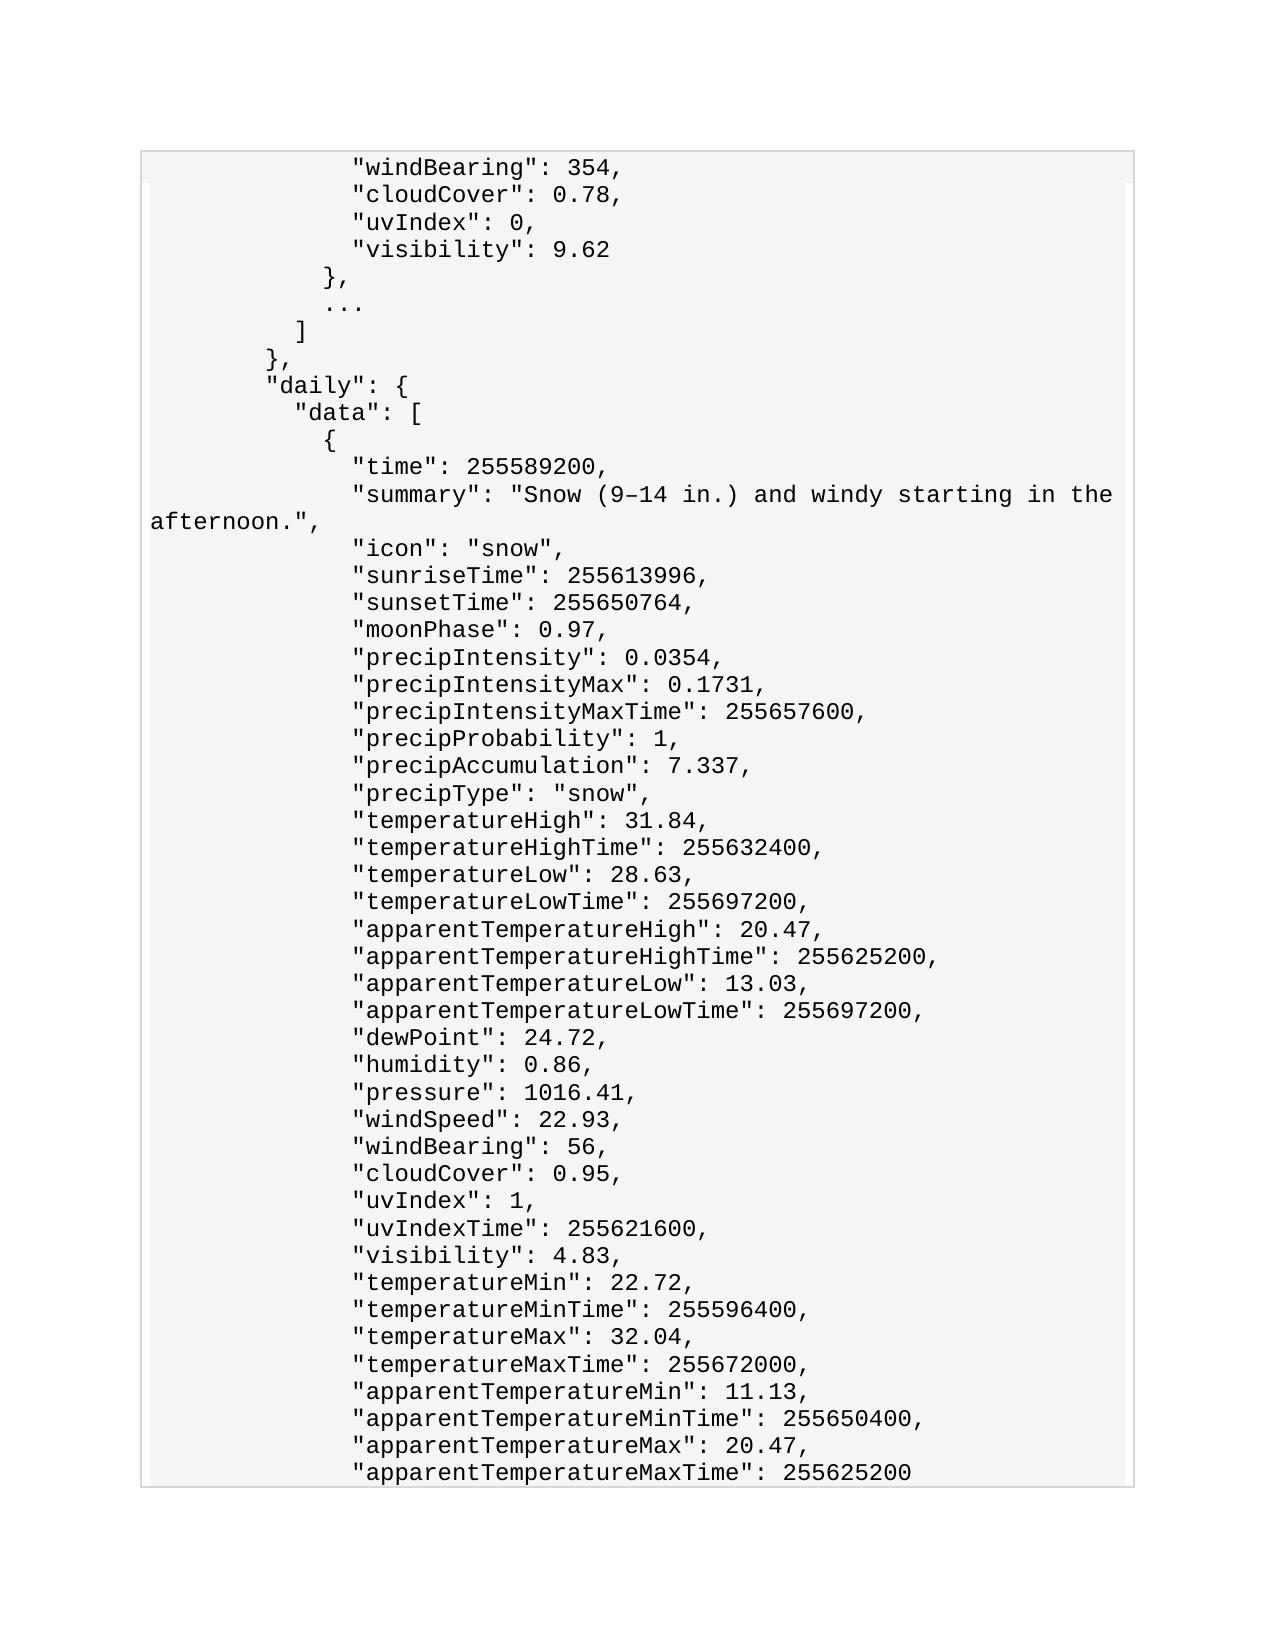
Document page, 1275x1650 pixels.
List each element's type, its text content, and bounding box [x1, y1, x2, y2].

text "sunriseTime": 255613996, [150, 563, 1125, 591]
text ] [150, 319, 1125, 346]
text "icon": "snow", [150, 536, 1125, 563]
text "time": 255589200, [150, 455, 1125, 482]
text "apparentTemperatureLow": 13.03, [150, 971, 1125, 998]
text "temperatureMinTime": 255596400, [150, 1298, 1125, 1325]
text "precipIntensityMax": 0.1731, [150, 672, 1125, 699]
text "apparentTemperatureLowTime": 255697200, [150, 998, 1125, 1026]
text "uvIndex": 1, [150, 1189, 1125, 1216]
text "apparentTemperatureMin": 11.13, [150, 1379, 1125, 1406]
text { [150, 428, 1125, 455]
text "data": [ [150, 400, 1125, 428]
text "windBearing": 56, [150, 1134, 1125, 1162]
text "daily": { [150, 373, 1125, 400]
text "humidity": 0.86, [150, 1053, 1125, 1080]
text "temperatureLow": 28.63, [150, 863, 1125, 890]
text }, [150, 264, 1125, 292]
text "temperatureHighTime": 255632400, [150, 835, 1125, 863]
text "precipProbability": 1, [150, 727, 1125, 754]
text }, [150, 346, 1125, 373]
text "temperatureMin": 22.72, [150, 1270, 1125, 1298]
text "temperatureMaxTime": 255672000, [150, 1352, 1125, 1379]
text "temperatureLowTime": 255697200, [150, 890, 1125, 917]
text "apparentTemperatureHigh": 20.47, [150, 917, 1125, 944]
text "windBearing": 354, [142, 152, 1133, 183]
text "temperatureHigh": 31.84, [150, 808, 1125, 835]
text "cloudCover": 0.95, [150, 1162, 1125, 1189]
text "apparentTemperatureMinTime": 255650400, [150, 1406, 1125, 1433]
text "uvIndex": 0, [150, 210, 1125, 237]
text "precipIntensity": 0.0354, [150, 645, 1125, 672]
text "apparentTemperatureMaxTime": 255625200 [150, 1461, 1125, 1486]
text "visibility": 4.83, [150, 1243, 1125, 1270]
text "visibility": 9.62 [150, 237, 1125, 264]
text "precipAccumulation": 7.337, [150, 754, 1125, 781]
text "sunsetTime": 255650764, [150, 591, 1125, 618]
text "temperatureMax": 32.04, [150, 1325, 1125, 1352]
text "apparentTemperatureHighTime": 255625200, [150, 944, 1125, 971]
text "windSpeed": 22.93, [150, 1107, 1125, 1134]
text "dewPoint": 24.72, [150, 1026, 1125, 1053]
text "moonPhase": 0.97, [150, 618, 1125, 645]
text "cloudCover": 0.78, [150, 183, 1125, 210]
text "pressure": 1016.41, [150, 1080, 1125, 1107]
text ... [150, 292, 1125, 319]
text "precipType": "snow", [150, 781, 1125, 808]
text "precipIntensityMaxTime": 255657600, [150, 699, 1125, 727]
text "uvIndexTime": 255621600, [150, 1216, 1125, 1243]
text "apparentTemperatureMax": 20.47, [150, 1433, 1125, 1461]
text "summary": "Snow (9–14 in.) and windy starting in the afternoon.", [150, 482, 1125, 536]
